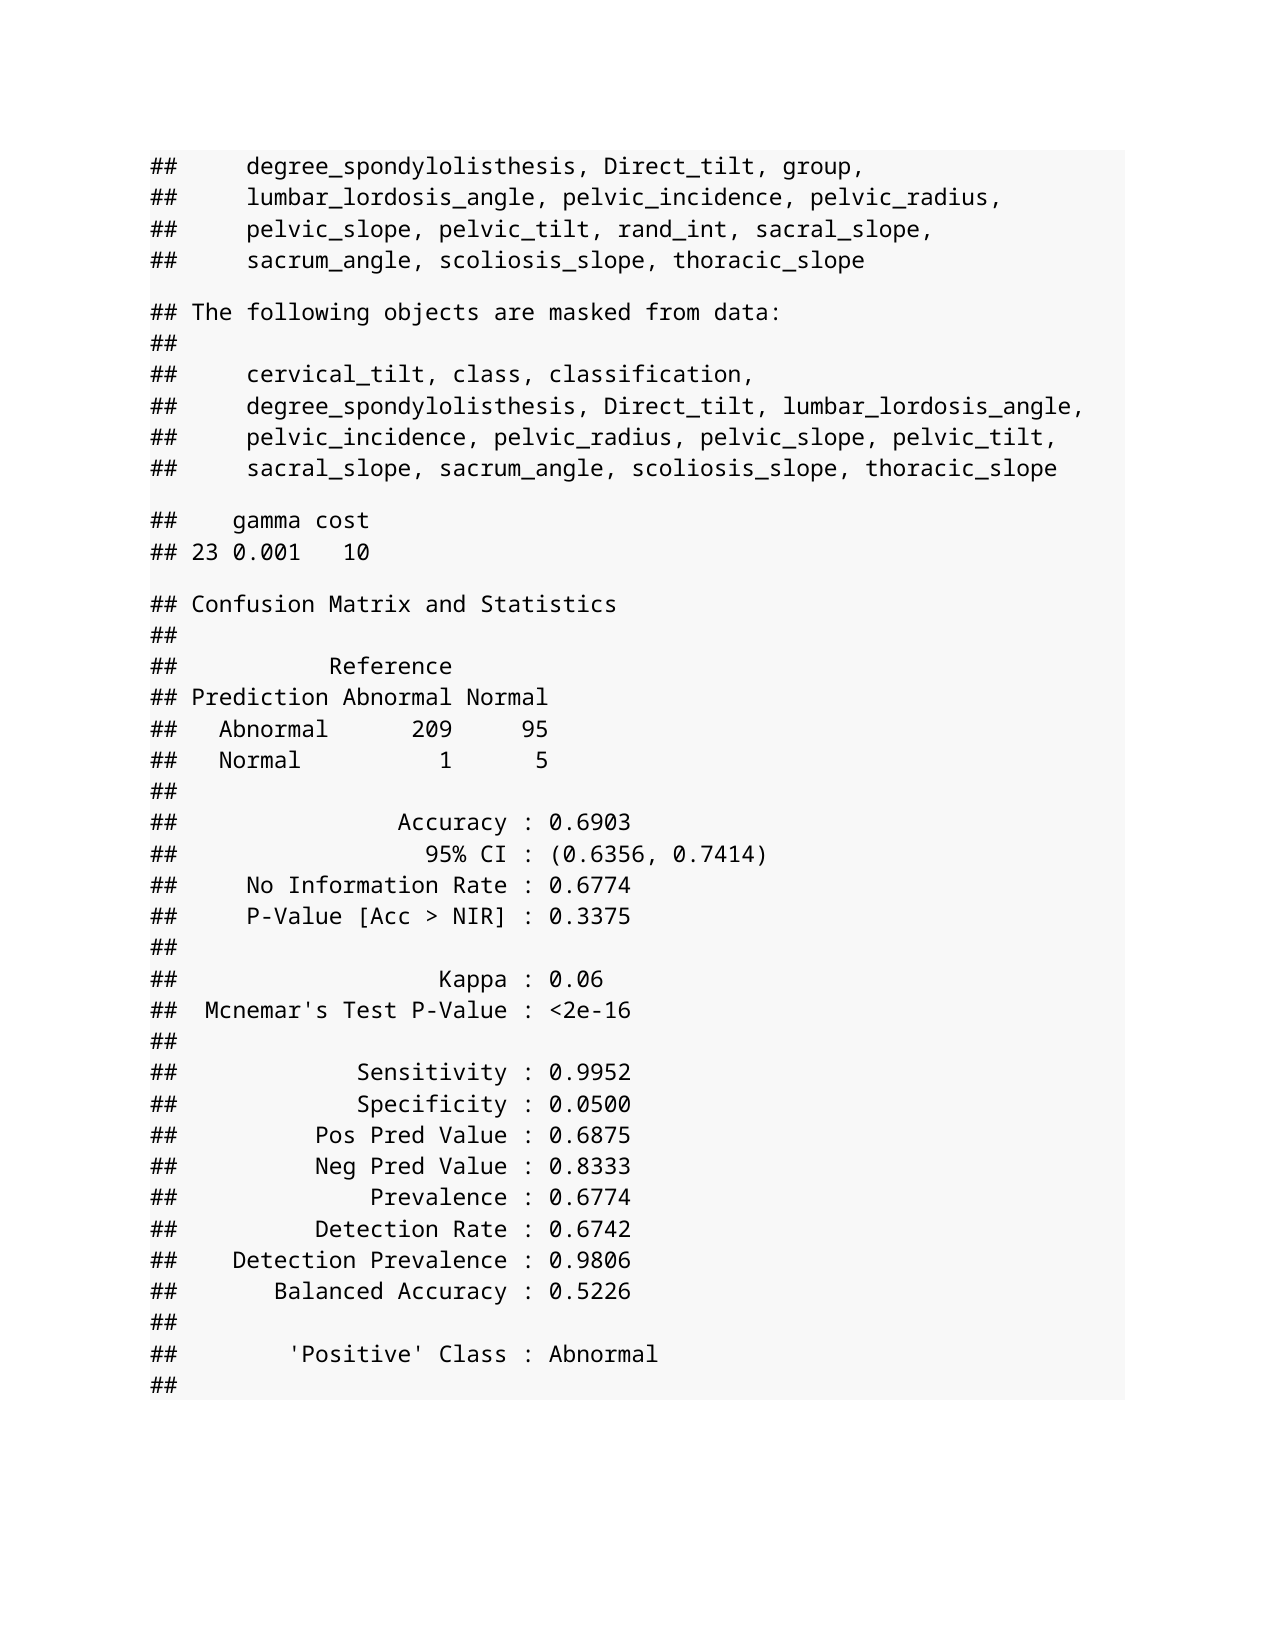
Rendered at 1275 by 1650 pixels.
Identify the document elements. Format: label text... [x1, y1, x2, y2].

text ## The following objects are masked from data: ## ## cervical_tilt, class, classification, ## degree_spondylolisthesis, Direct_tilt, lumbar_lordosis_angle, ## pelvic_incidence, pelvic_radius, pelvic_slope, pelvic_tilt, ## sacral_slope, sacrum_angle, scoliosis_slope, thoracic_slope [150, 296, 1125, 483]
text ## gamma cost ## 23 0.001 10 [150, 504, 1125, 567]
text ## Confusion Matrix and Statistics ## ## Reference ## Prediction Abnormal Normal ## Abnormal 209 95 ## Normal 1 5 ## ## Accuracy : 0.6903 ## 95% CI : (0.6356, 0.7414) ## No Information Rate : 0.6774 ## P-Value [Acc > NIR] : 0.3375 ## ## Kappa : 0.06 ## Mcnemar's Test P-Value : <2e-16 ## ## Sensitivity : 0.9952 ## Specificity : 0.0500 ## Pos Pred Value : 0.6875 ## Neg Pred Value : 0.8333 ## Prevalence : 0.6774 ## Detection Rate : 0.6742 ## Detection Prevalence : 0.9806 ## Balanced Accuracy : 0.5226 ## ## 'Positive' Class : Abnormal ## [150, 587, 1125, 1400]
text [150, 150, 1125, 275]
